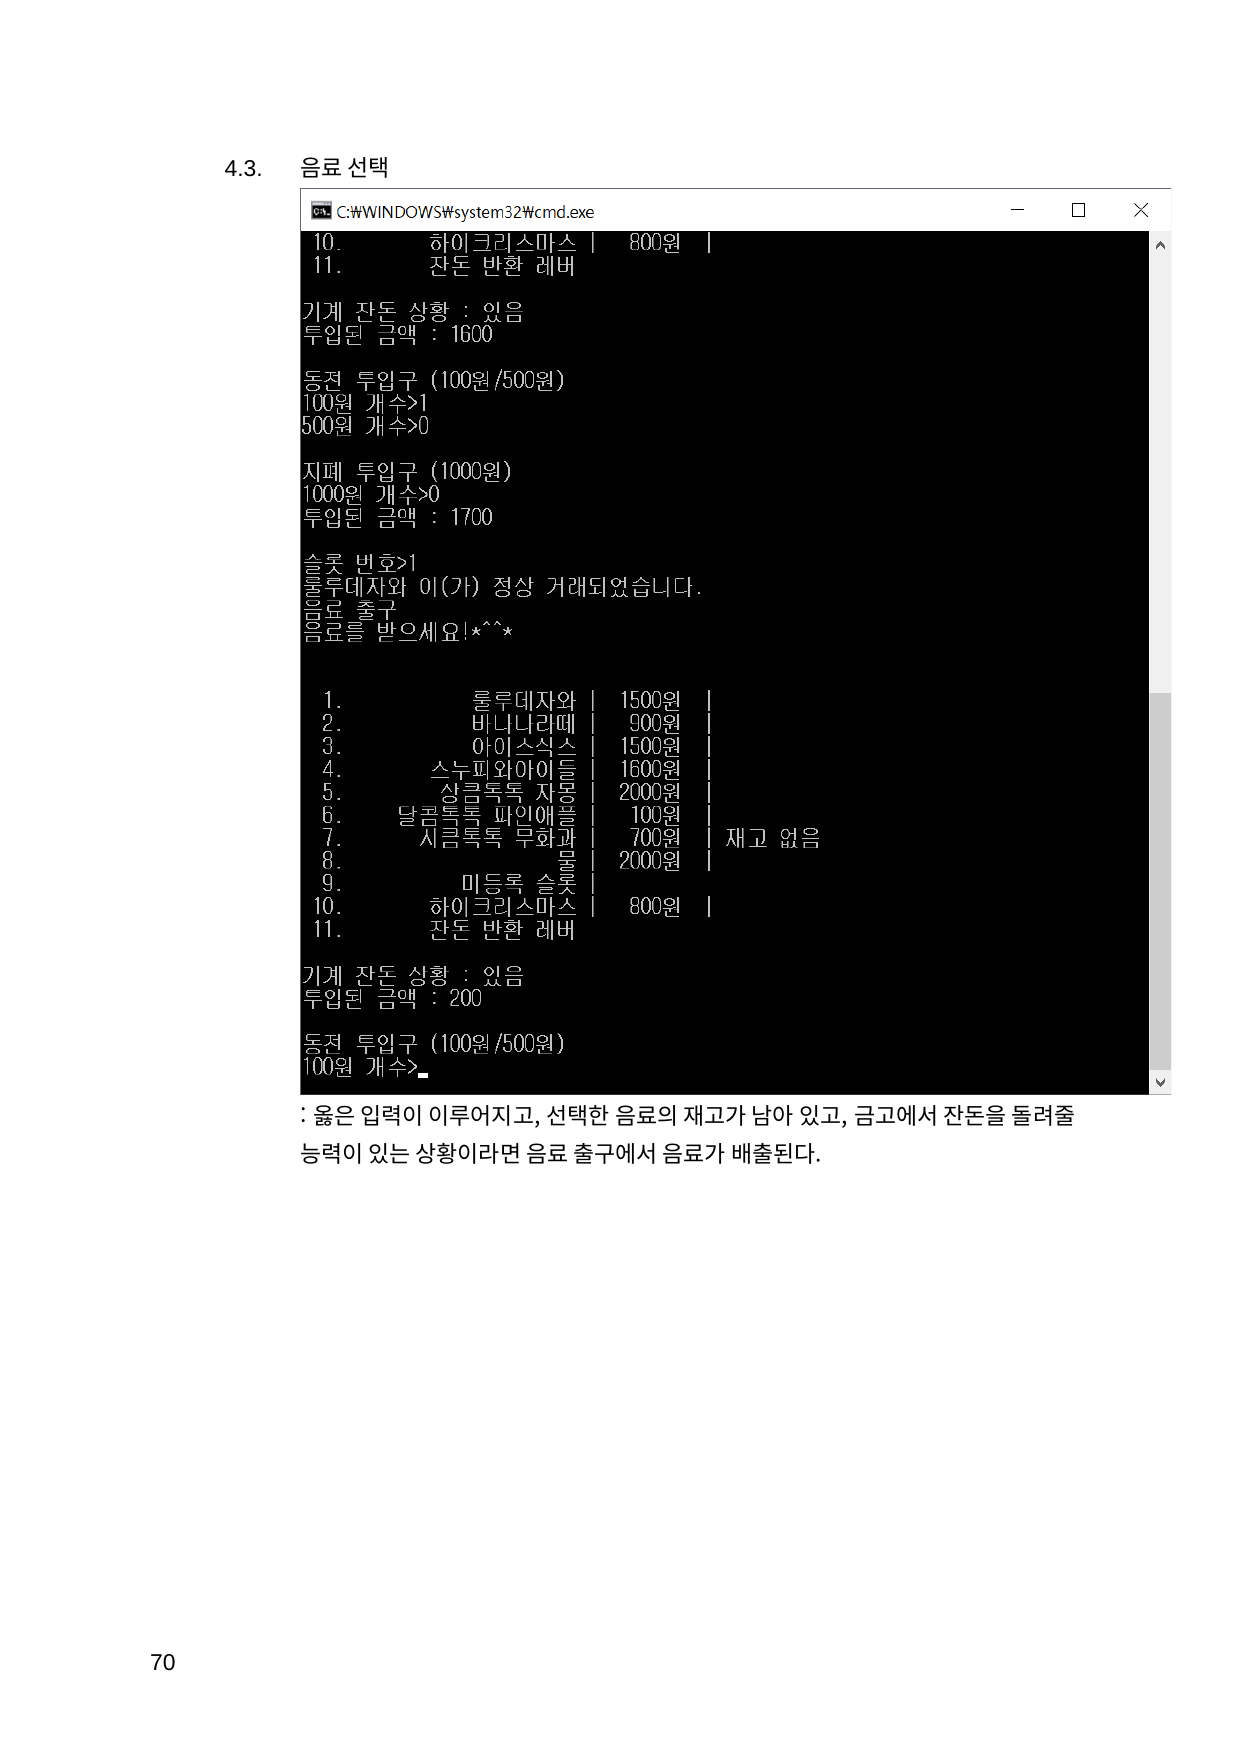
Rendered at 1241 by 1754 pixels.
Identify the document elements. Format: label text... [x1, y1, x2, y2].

picture [300, 188, 1172, 1095]
text : 옳은 입력이 이루어지고, 선택한 음료의 재고가 남아 있고, 금고에서 잔돈을 돌려줄 능력이 있는 상황이라면 음료 출구에서 음료가 배출된다. [300, 1098, 1090, 1169]
subtitle 음료 선택 [262, 150, 1090, 183]
